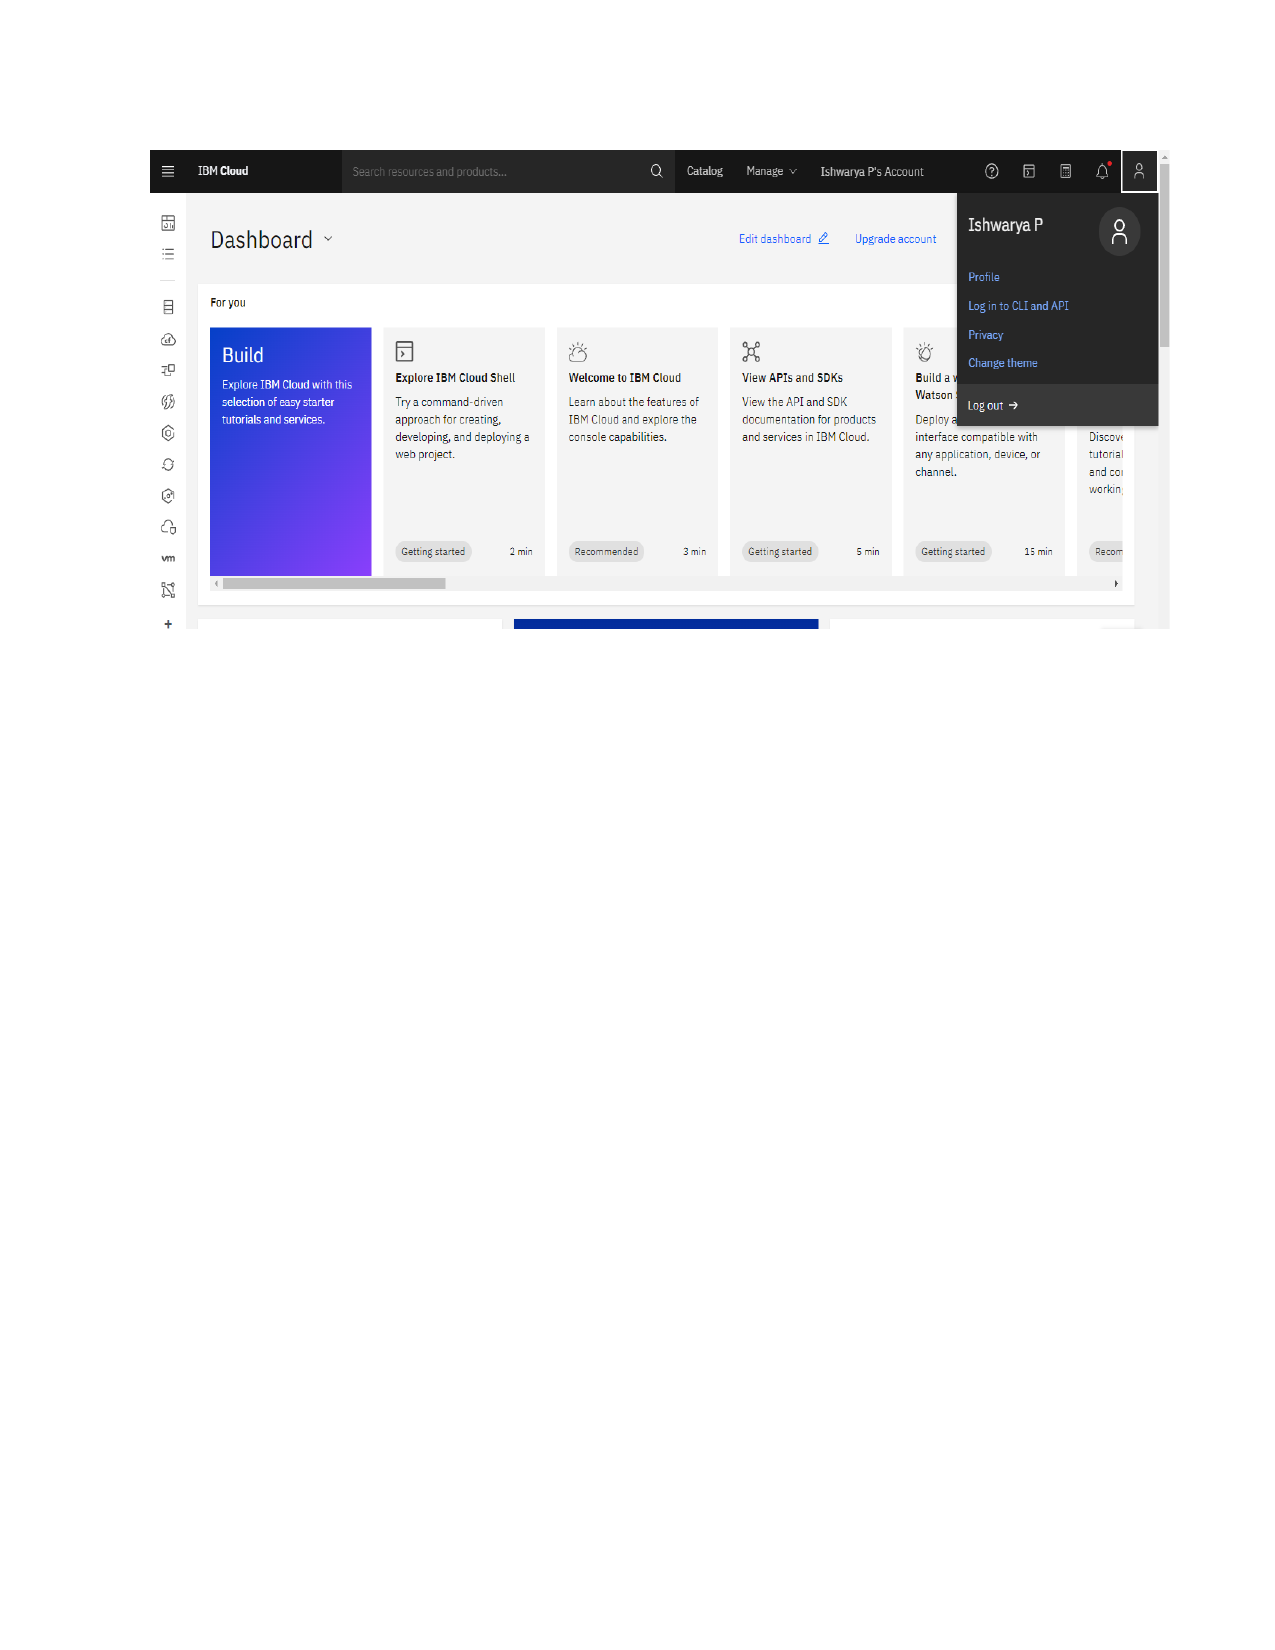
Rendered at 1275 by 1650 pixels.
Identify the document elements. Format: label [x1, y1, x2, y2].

picture [150, 150, 1170, 629]
